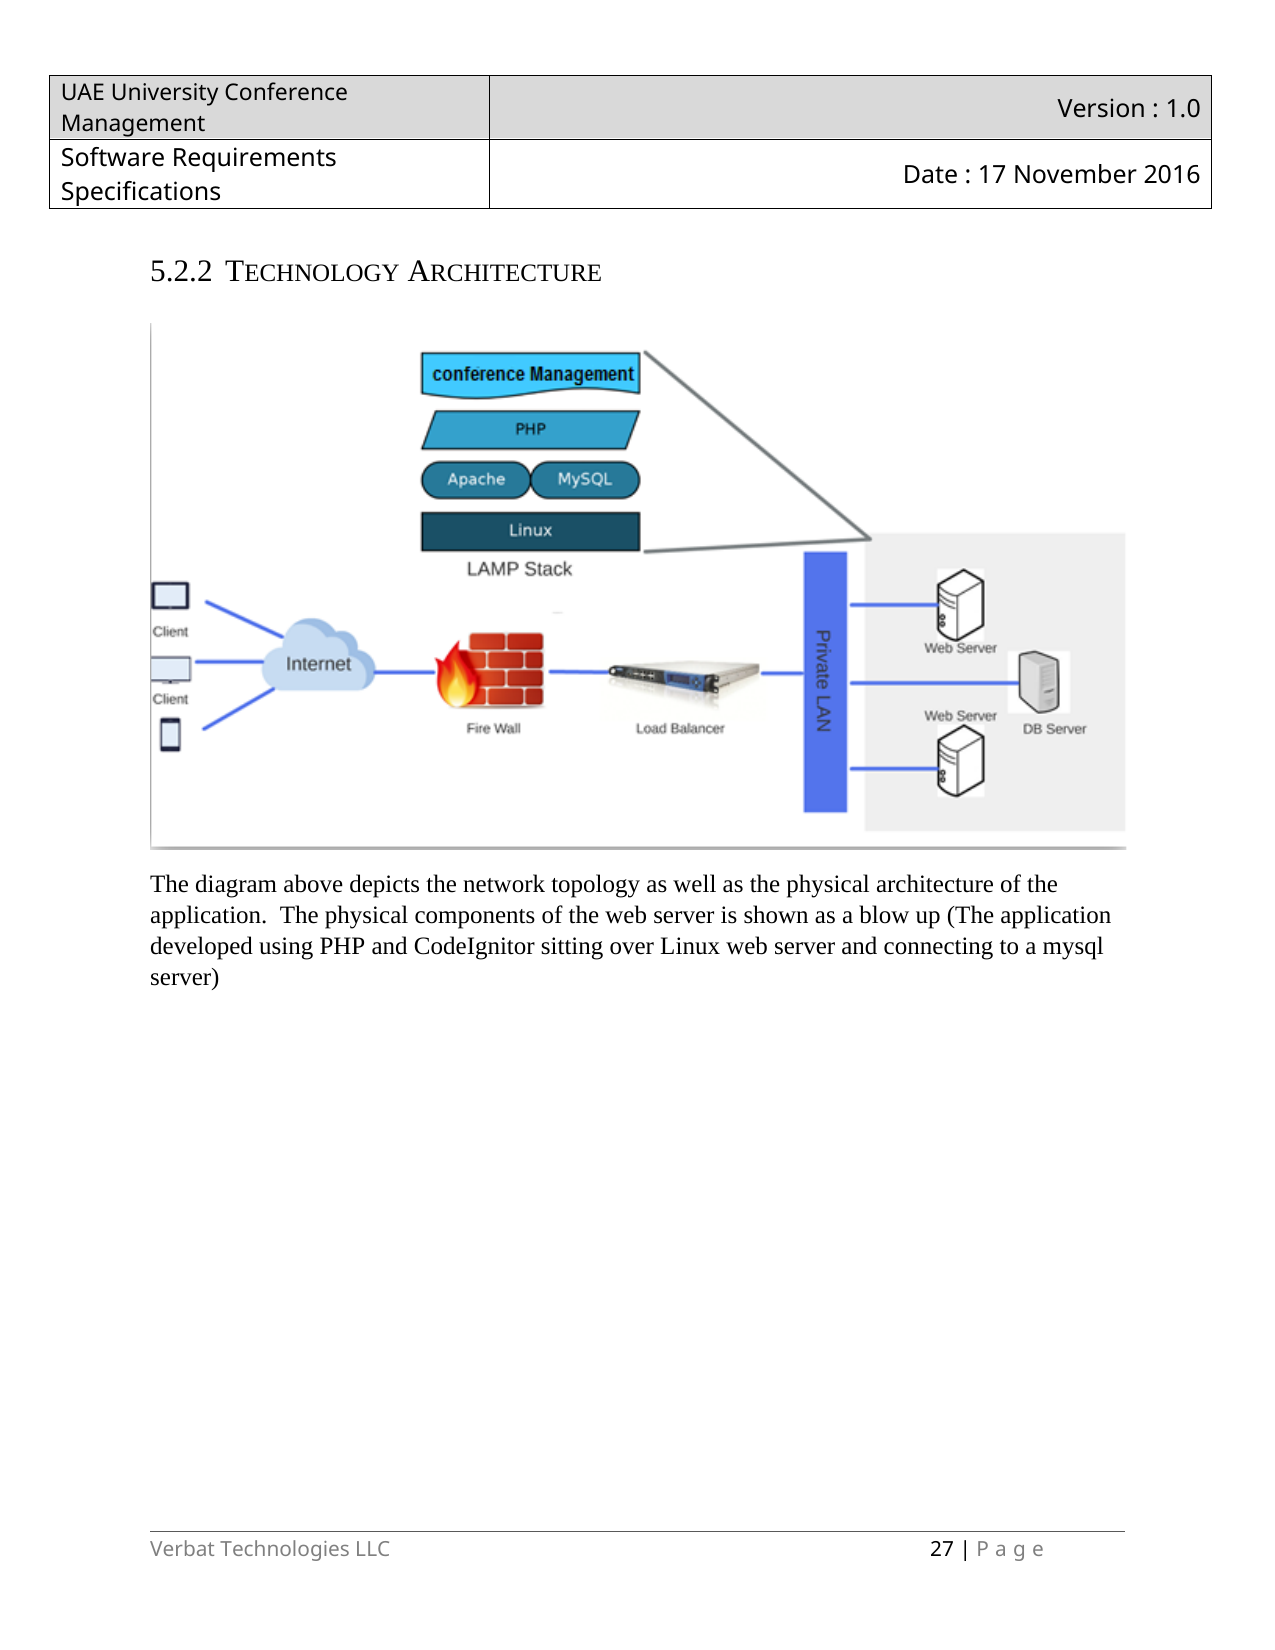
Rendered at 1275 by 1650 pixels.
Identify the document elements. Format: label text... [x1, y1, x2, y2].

text The diagram above depicts the network topology as well as the physical architecture of the application. The physical components of the web server is shown as a blow up (The application developed using PHP and CodeIgnitor sitting over Linux web server and connecting to a mysql server) [150, 869, 1125, 991]
subtitle Technology Architecture [150, 252, 1125, 288]
picture [150, 323, 1127, 850]
